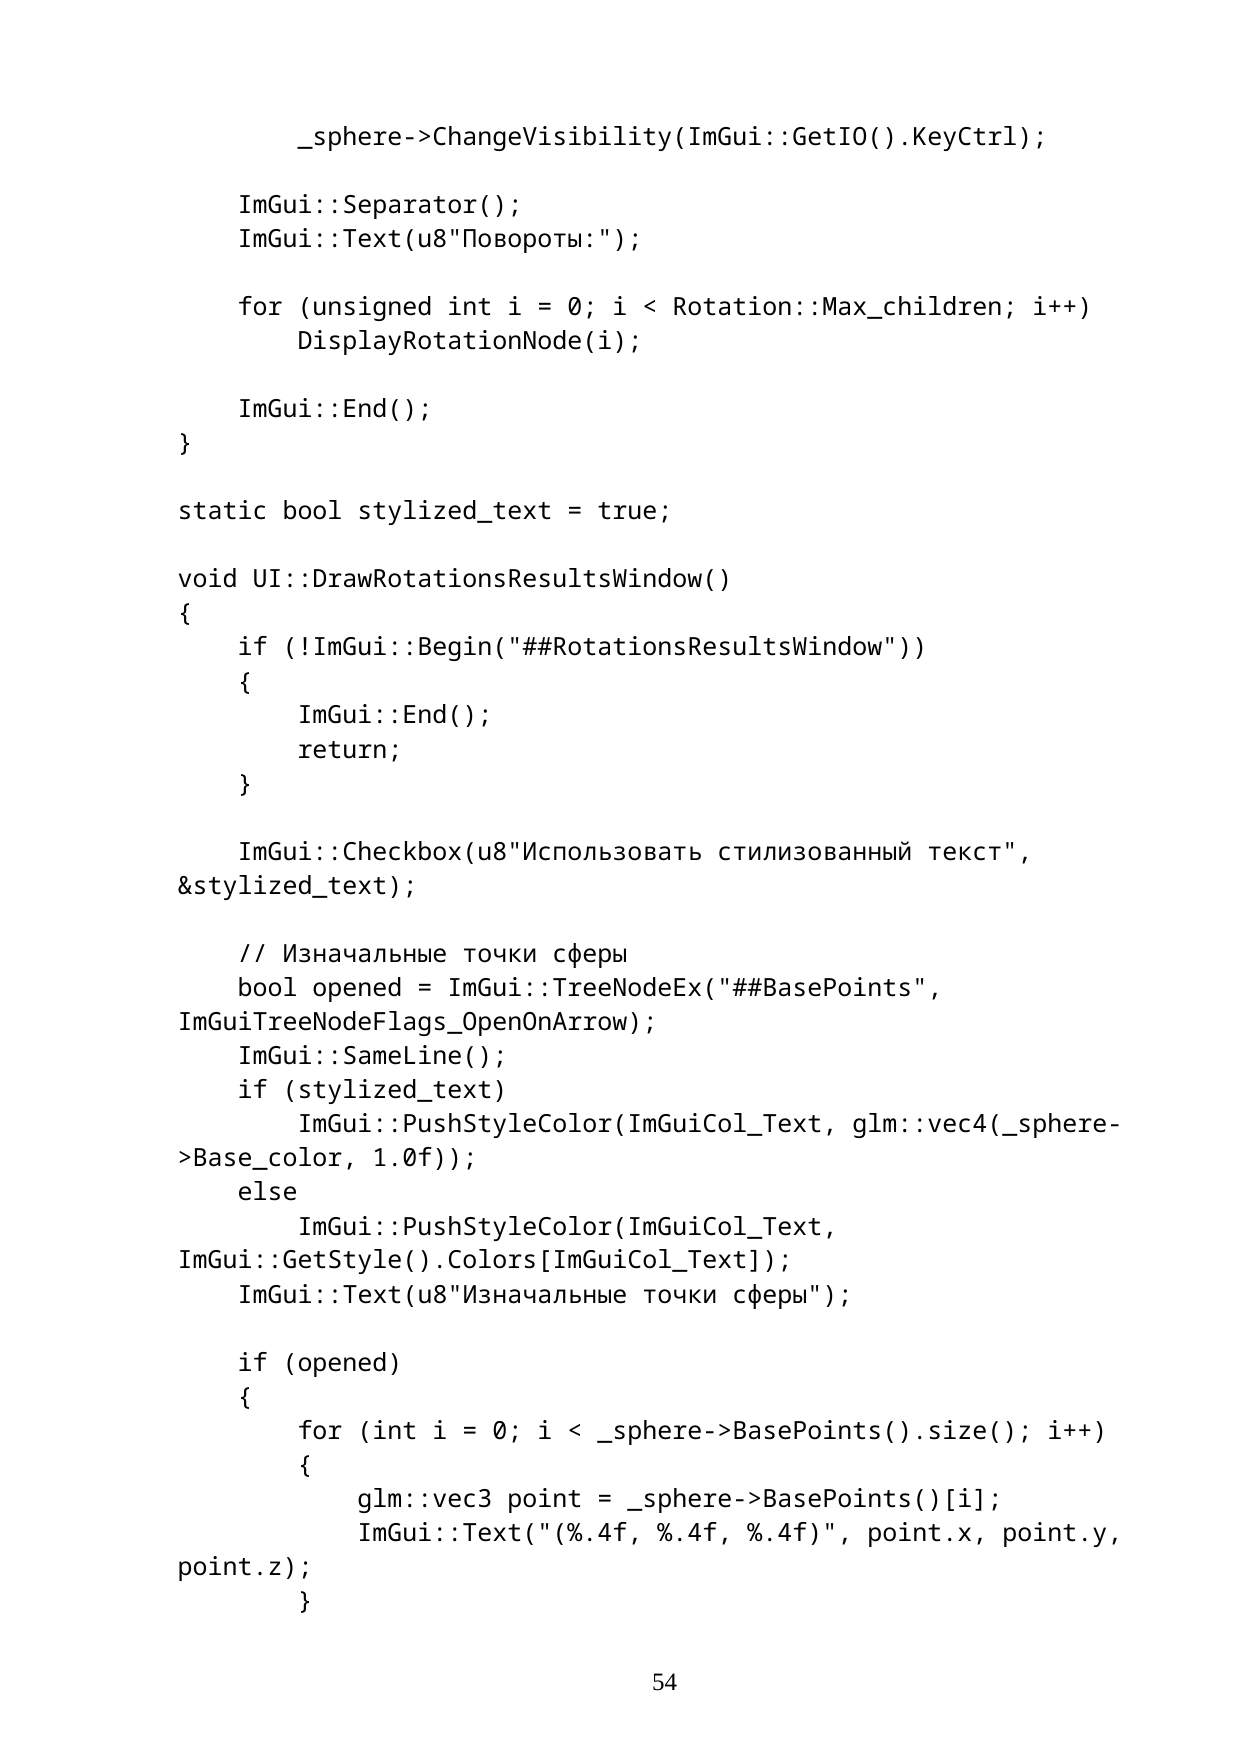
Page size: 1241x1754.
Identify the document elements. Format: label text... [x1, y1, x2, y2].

text ImGui::End(); [177, 391, 1152, 425]
text return; [177, 731, 1152, 765]
text bool opened = ImGui::TreeNodeEx("##BasePoints", ImGuiTreeNodeFlags_OpenOnArrow); [177, 970, 1152, 1038]
text { [177, 595, 1152, 629]
text ImGui::Text("(%.4f, %.4f, %.4f)", point.x, point.y, point.z); [177, 1515, 1152, 1583]
text if (opened) [177, 1344, 1152, 1378]
text void UI::DrawRotationsResultsWindow() [177, 561, 1152, 595]
text { [177, 1447, 1152, 1481]
text ImGui::PushStyleColor(ImGuiCol_Text, ImGui::GetStyle().Colors[ImGuiCol_Text]); [177, 1208, 1152, 1276]
text if (!ImGui::Begin("##RotationsResultsWindow")) [177, 629, 1152, 663]
text { [177, 663, 1152, 697]
text for (int i = 0; i < _sphere->BasePoints().size(); i++) [177, 1412, 1152, 1447]
text if (stylized_text) [177, 1072, 1152, 1106]
text } [177, 1583, 1152, 1617]
text // Изначальные точки сферы [177, 936, 1152, 970]
text ImGui::End(); [177, 697, 1152, 731]
text _sphere->ChangeVisibility(ImGui::GetIO().KeyCtrl); [177, 118, 1152, 152]
text ImGui::Text(u8"Повороты:"); [177, 220, 1152, 254]
text static bool stylized_text = true; [177, 493, 1152, 527]
text } [177, 765, 1152, 799]
text ImGui::SameLine(); [177, 1038, 1152, 1072]
text ImGui::Text(u8"Изначальные точки сферы"); [177, 1276, 1152, 1310]
text } [177, 425, 1152, 459]
text for (unsigned int i = 0; i < Rotation::Max_children; i++) [177, 288, 1152, 322]
text { [177, 1378, 1152, 1412]
text glm::vec3 point = _sphere->BasePoints()[i]; [177, 1481, 1152, 1515]
text ImGui::PushStyleColor(ImGuiCol_Text, glm::vec4(_sphere->Base_color, 1.0f)); [177, 1106, 1152, 1174]
text else [177, 1174, 1152, 1208]
text DisplayRotationNode(i); [177, 322, 1152, 357]
text ImGui::Separator(); [177, 186, 1152, 220]
text ImGui::Checkbox(u8"Использовать стилизованный текст", &stylized_text); [177, 833, 1152, 902]
